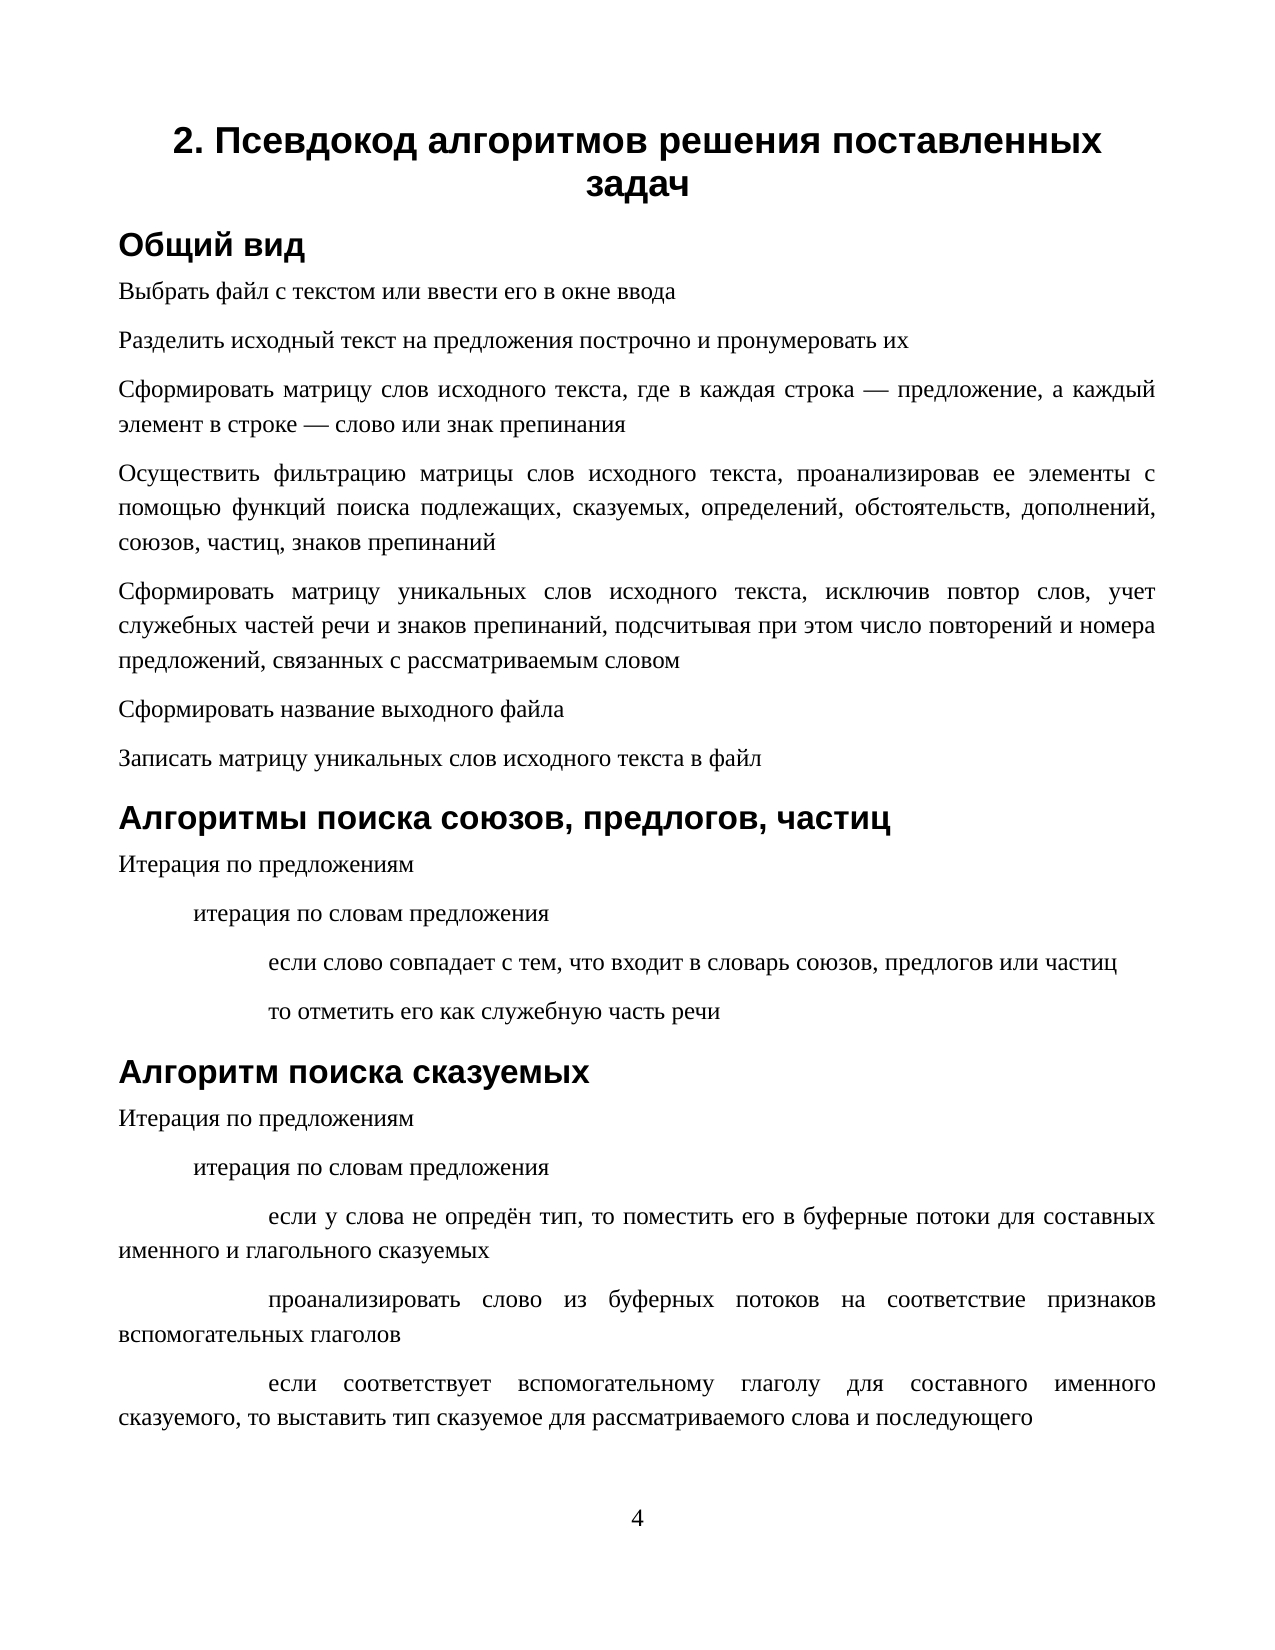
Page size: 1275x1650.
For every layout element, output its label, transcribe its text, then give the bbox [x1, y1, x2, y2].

text итерация по словам предложения [118, 1152, 1157, 1180]
text проанализировать слово из буферных потоков на соответствие признаков вспомогательных глаголов [118, 1284, 1157, 1347]
text Итерация по предложениям [118, 1103, 1157, 1131]
text Итерация по предложениям [118, 849, 1157, 878]
subtitle 2. Псевдокод алгоритмов решения поставленных задач [118, 118, 1157, 204]
subtitle Алгоритм поиска сказуемых [118, 1052, 1157, 1090]
text Записать матрицу уникальных слов исходного текста в файл [118, 743, 1157, 772]
text то отметить его как служебную часть речи [118, 996, 1157, 1025]
text итерация по словам предложения [118, 898, 1157, 927]
subtitle Общий вид [118, 225, 1157, 264]
text Сформировать название выходного файла [118, 694, 1157, 723]
text Сформировать матрицу слов исходного текста, где в каждая строка — предложение, а каждый элемент в строке — слово или знак препинания [118, 374, 1157, 437]
text Сформировать матрицу уникальных слов исходного текста, исключив повтор слов, учет служебных частей речи и знаков препинаний, подсчитывая при этом число повторений и номера предложений, связанных с рассматриваемым словом [118, 576, 1157, 673]
text Разделить исходный текст на предложения построчно и пронумеровать их [118, 325, 1157, 354]
text если у слова не опредён тип, то поместить его в буферные потоки для составных именного и глагольного сказуемых [118, 1201, 1157, 1264]
text Осуществить фильтрацию матрицы слов исходного текста, проанализировав ее элементы с помощью функций поиска подлежащих, сказуемых, определений, обстоятельств, дополнений, союзов, частиц, знаков препинаний [118, 458, 1157, 556]
subtitle Алгоритмы поиска союзов, предлогов, частиц [118, 798, 1157, 837]
text если соответствует вспомогательному глаголу для составного именного сказуемого, то выставить тип сказуемое для рассматриваемого слова и последующего [118, 1368, 1157, 1431]
text Выбрать файл с текстом или ввести его в окне ввода [118, 276, 1157, 305]
text если слово совпадает с тем, что входит в словарь союзов, предлогов или частиц [118, 947, 1157, 976]
